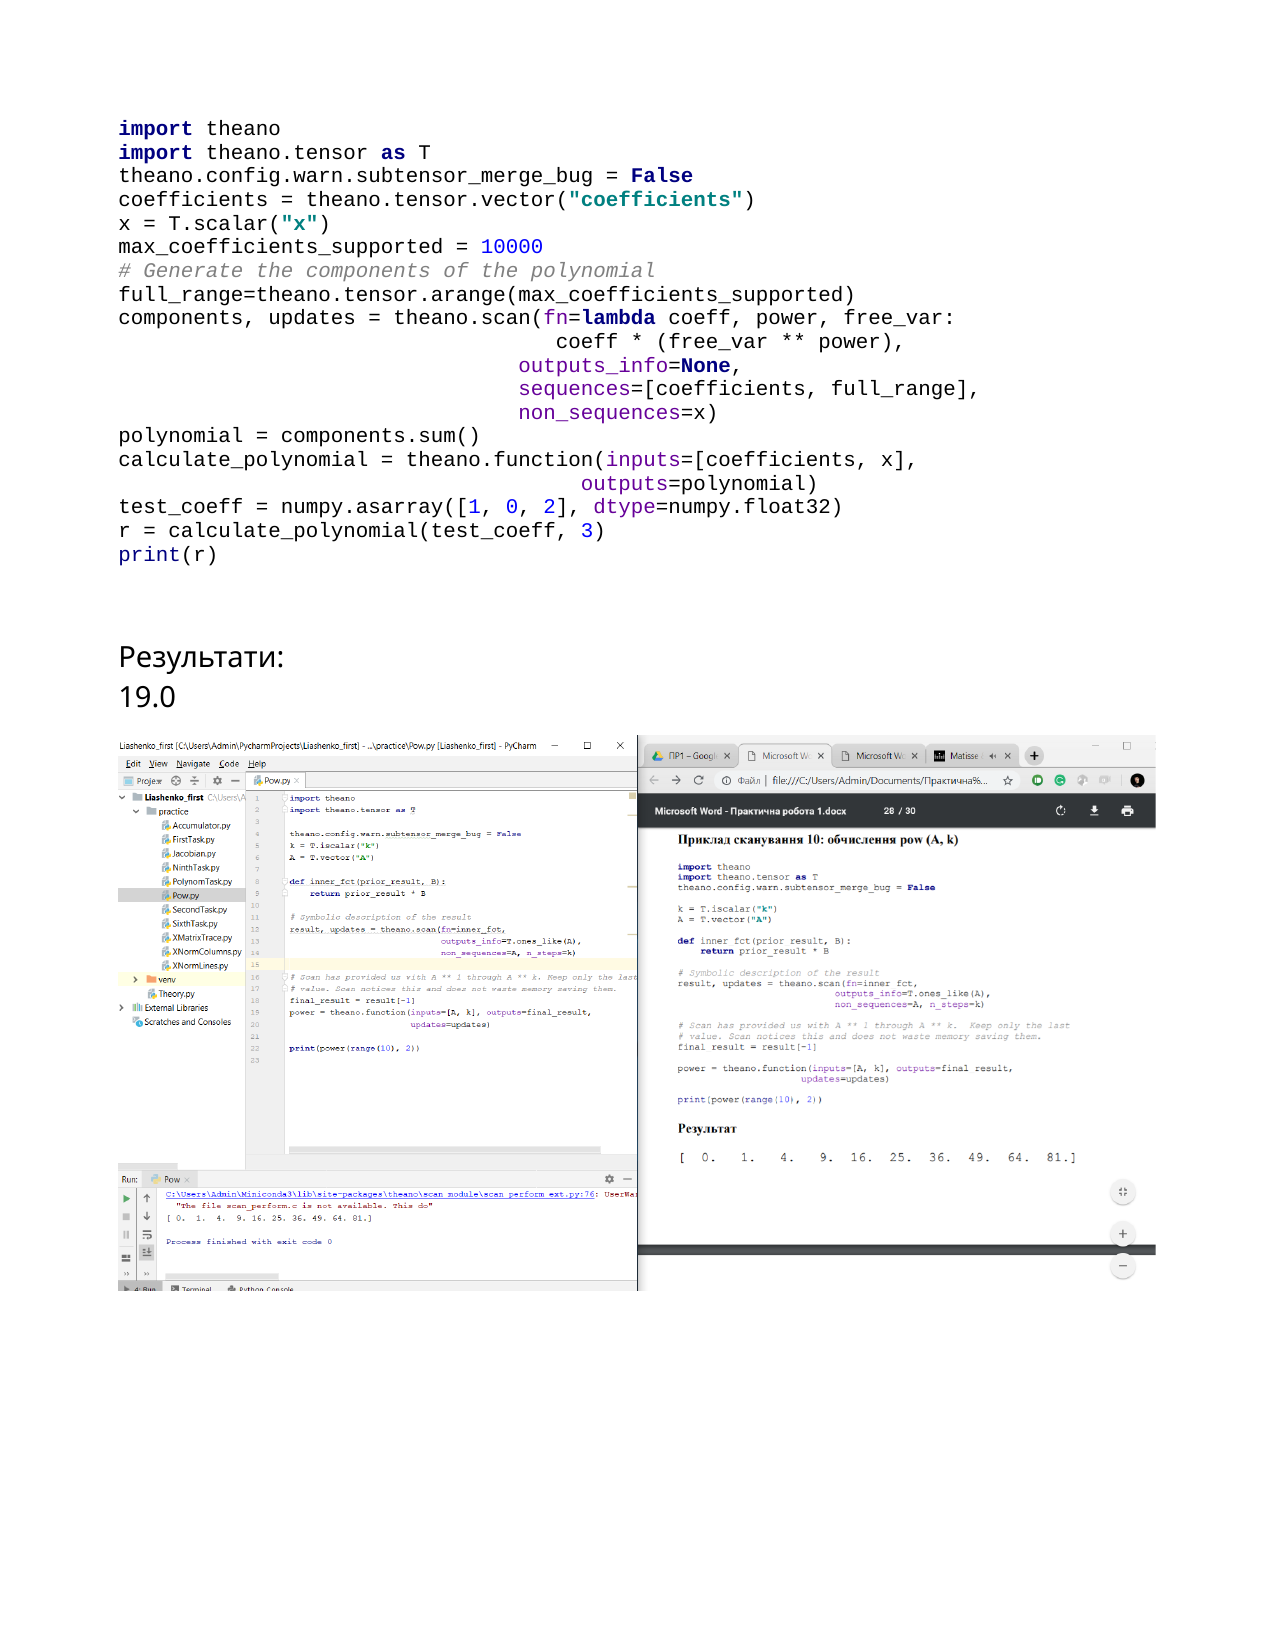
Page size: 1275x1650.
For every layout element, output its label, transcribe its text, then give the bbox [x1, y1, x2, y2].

text full_range=theano.tensor.arange(max_coefficients_supported) [118, 284, 1157, 307]
text outputs=polynomial) [118, 473, 1157, 496]
text components, updates = theano.scan(fn=lambda coeff, power, free_var: [118, 307, 1157, 331]
text x = T.scalar("x") [118, 213, 1157, 236]
text import theano.tensor as T [118, 142, 1157, 165]
text # Generate the components of the polynomial [118, 260, 1157, 284]
text max_coefficients_supported = 10000 [118, 236, 1157, 260]
text coeff * (free_var ** power), [118, 331, 1157, 354]
picture [118, 735, 1156, 1291]
text sequences=[coefficients, full_range], [118, 378, 1157, 402]
text non_sequences=x) [118, 402, 1157, 426]
text r = calculate_polynomial(test_coeff, 3) [118, 520, 1157, 544]
text coefficients = theano.tensor.vector("coefficients") [118, 189, 1157, 213]
text theano.config.warn.subtensor_merge_bug = False [118, 165, 1157, 189]
text Результати: [118, 637, 1157, 676]
text 19.0 [118, 676, 1157, 716]
text import theano [118, 118, 1157, 142]
text polynomial = components.sum() [118, 426, 1157, 449]
text outputs_info=None, [118, 354, 1157, 378]
text test_coeff = numpy.asarray([1, 0, 2], dtype=numpy.float32) [118, 496, 1157, 520]
text calculate_polynomial = theano.function(inputs=[coefficients, x], [118, 449, 1157, 473]
text print(r) [118, 544, 1157, 567]
